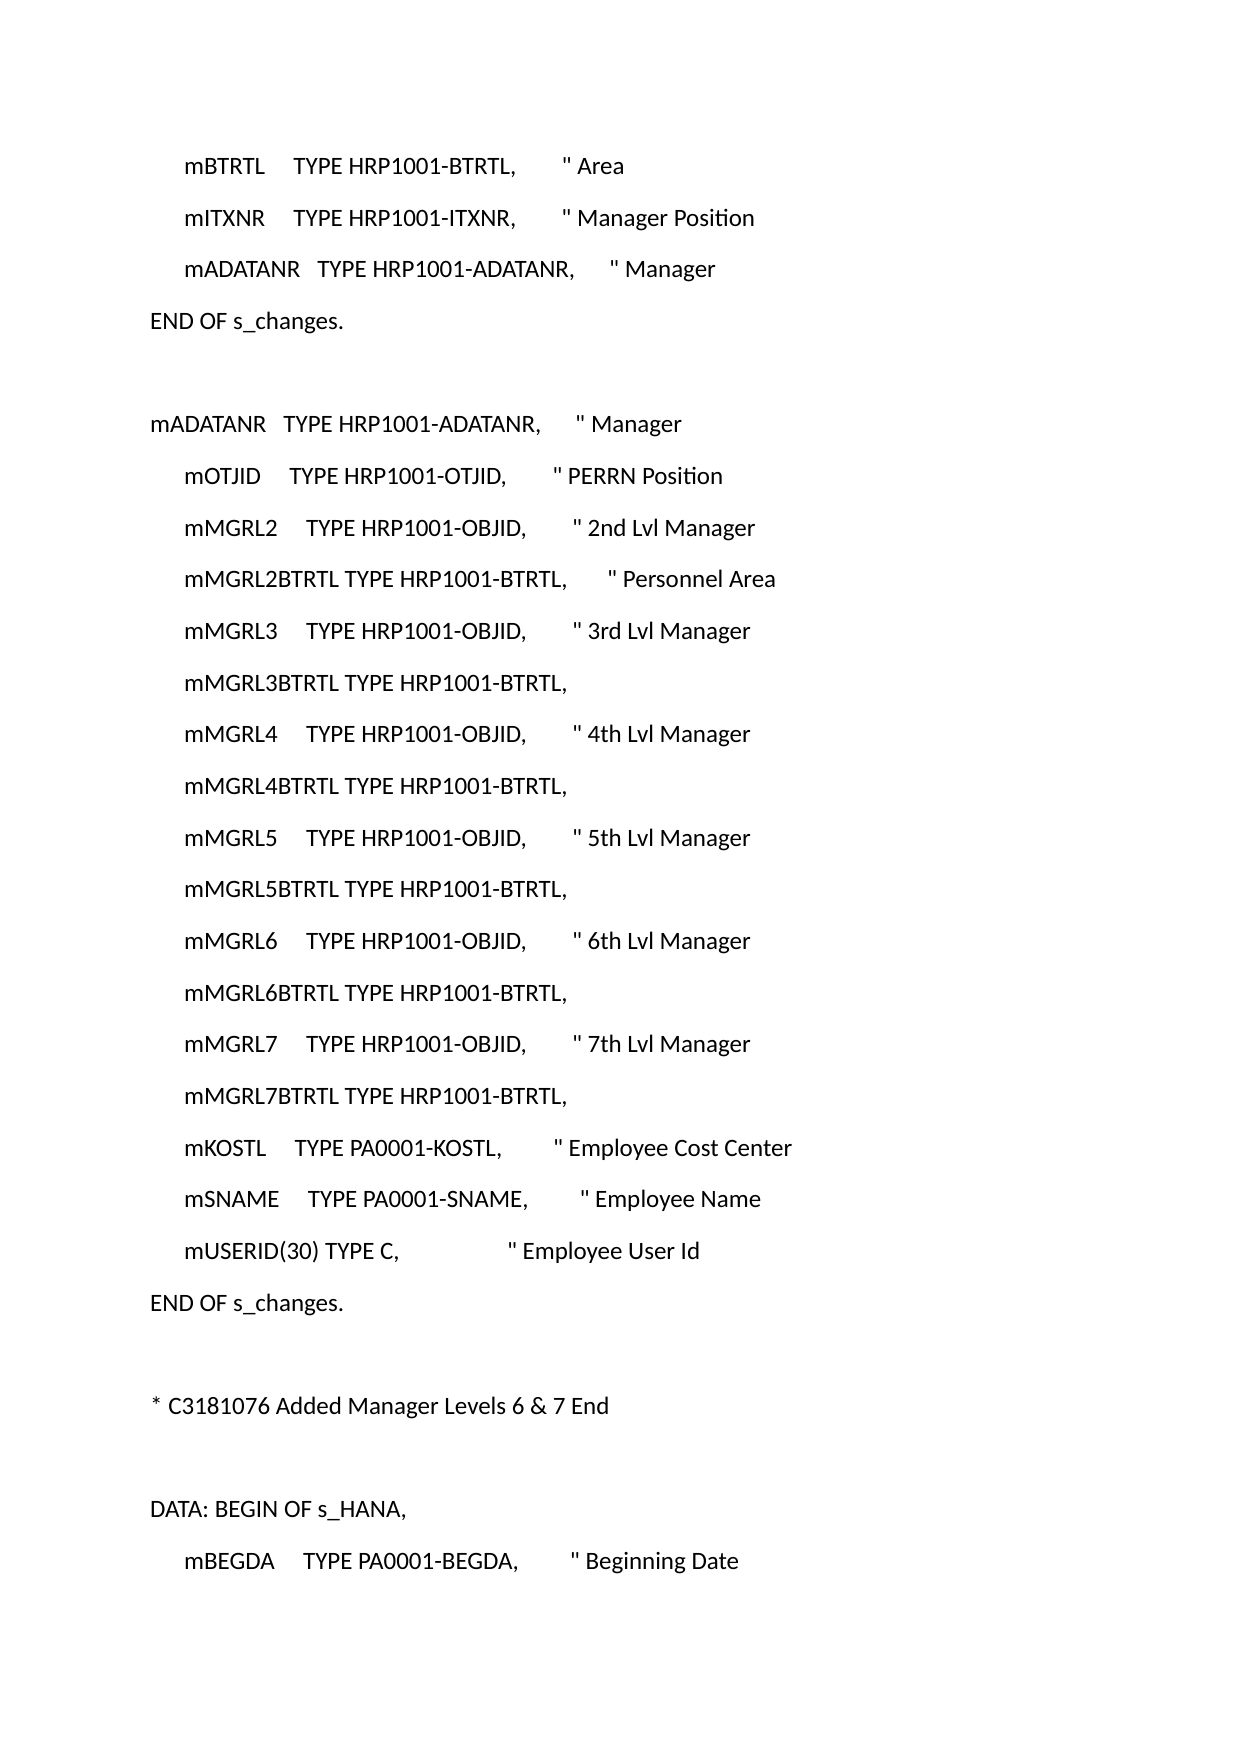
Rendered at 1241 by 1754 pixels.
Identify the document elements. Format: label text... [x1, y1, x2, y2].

text DATA: BEGIN OF s_HANA, [150, 1493, 1090, 1524]
text mADATANR TYPE HRP1001-ADATANR, " Manager [150, 253, 1090, 284]
text mBTRTL TYPE HRP1001-BTRTL, " Area [150, 150, 1090, 181]
text mMGRL3BTRTL TYPE HRP1001-BTRTL, [150, 667, 1090, 697]
text mOTJID TYPE HRP1001-OTJID, " PERRN Position [150, 460, 1090, 491]
text mUSERID(30) TYPE C, " Employee User Id [150, 1235, 1090, 1266]
text mADATANR TYPE HRP1001-ADATANR, " Manager [150, 408, 1090, 439]
text mMGRL2 TYPE HRP1001-OBJID, " 2nd Lvl Manager [150, 512, 1090, 542]
text END OF s_changes. [150, 1287, 1090, 1317]
text mKOSTL TYPE PA0001-KOSTL, " Employee Cost Center [150, 1132, 1090, 1162]
text mSNAME TYPE PA0001-SNAME, " Employee Name [150, 1183, 1090, 1214]
text * C3181076 Added Manager Levels 6 & 7 End [150, 1390, 1090, 1421]
text mBEGDA TYPE PA0001-BEGDA, " Beginning Date [150, 1545, 1090, 1576]
text mMGRL5 TYPE HRP1001-OBJID, " 5th Lvl Manager [150, 822, 1090, 852]
text mITXNR TYPE HRP1001-ITXNR, " Manager Position [150, 202, 1090, 232]
text mMGRL2BTRTL TYPE HRP1001-BTRTL, " Personnel Area [150, 563, 1090, 594]
text mMGRL5BTRTL TYPE HRP1001-BTRTL, [150, 873, 1090, 904]
text mMGRL7BTRTL TYPE HRP1001-BTRTL, [150, 1080, 1090, 1111]
text mMGRL6 TYPE HRP1001-OBJID, " 6th Lvl Manager [150, 925, 1090, 956]
text mMGRL7 TYPE HRP1001-OBJID, " 7th Lvl Manager [150, 1028, 1090, 1059]
text mMGRL6BTRTL TYPE HRP1001-BTRTL, [150, 977, 1090, 1007]
text mMGRL3 TYPE HRP1001-OBJID, " 3rd Lvl Manager [150, 615, 1090, 646]
text mMGRL4BTRTL TYPE HRP1001-BTRTL, [150, 770, 1090, 801]
text END OF s_changes. [150, 305, 1090, 336]
text mMGRL4 TYPE HRP1001-OBJID, " 4th Lvl Manager [150, 718, 1090, 749]
